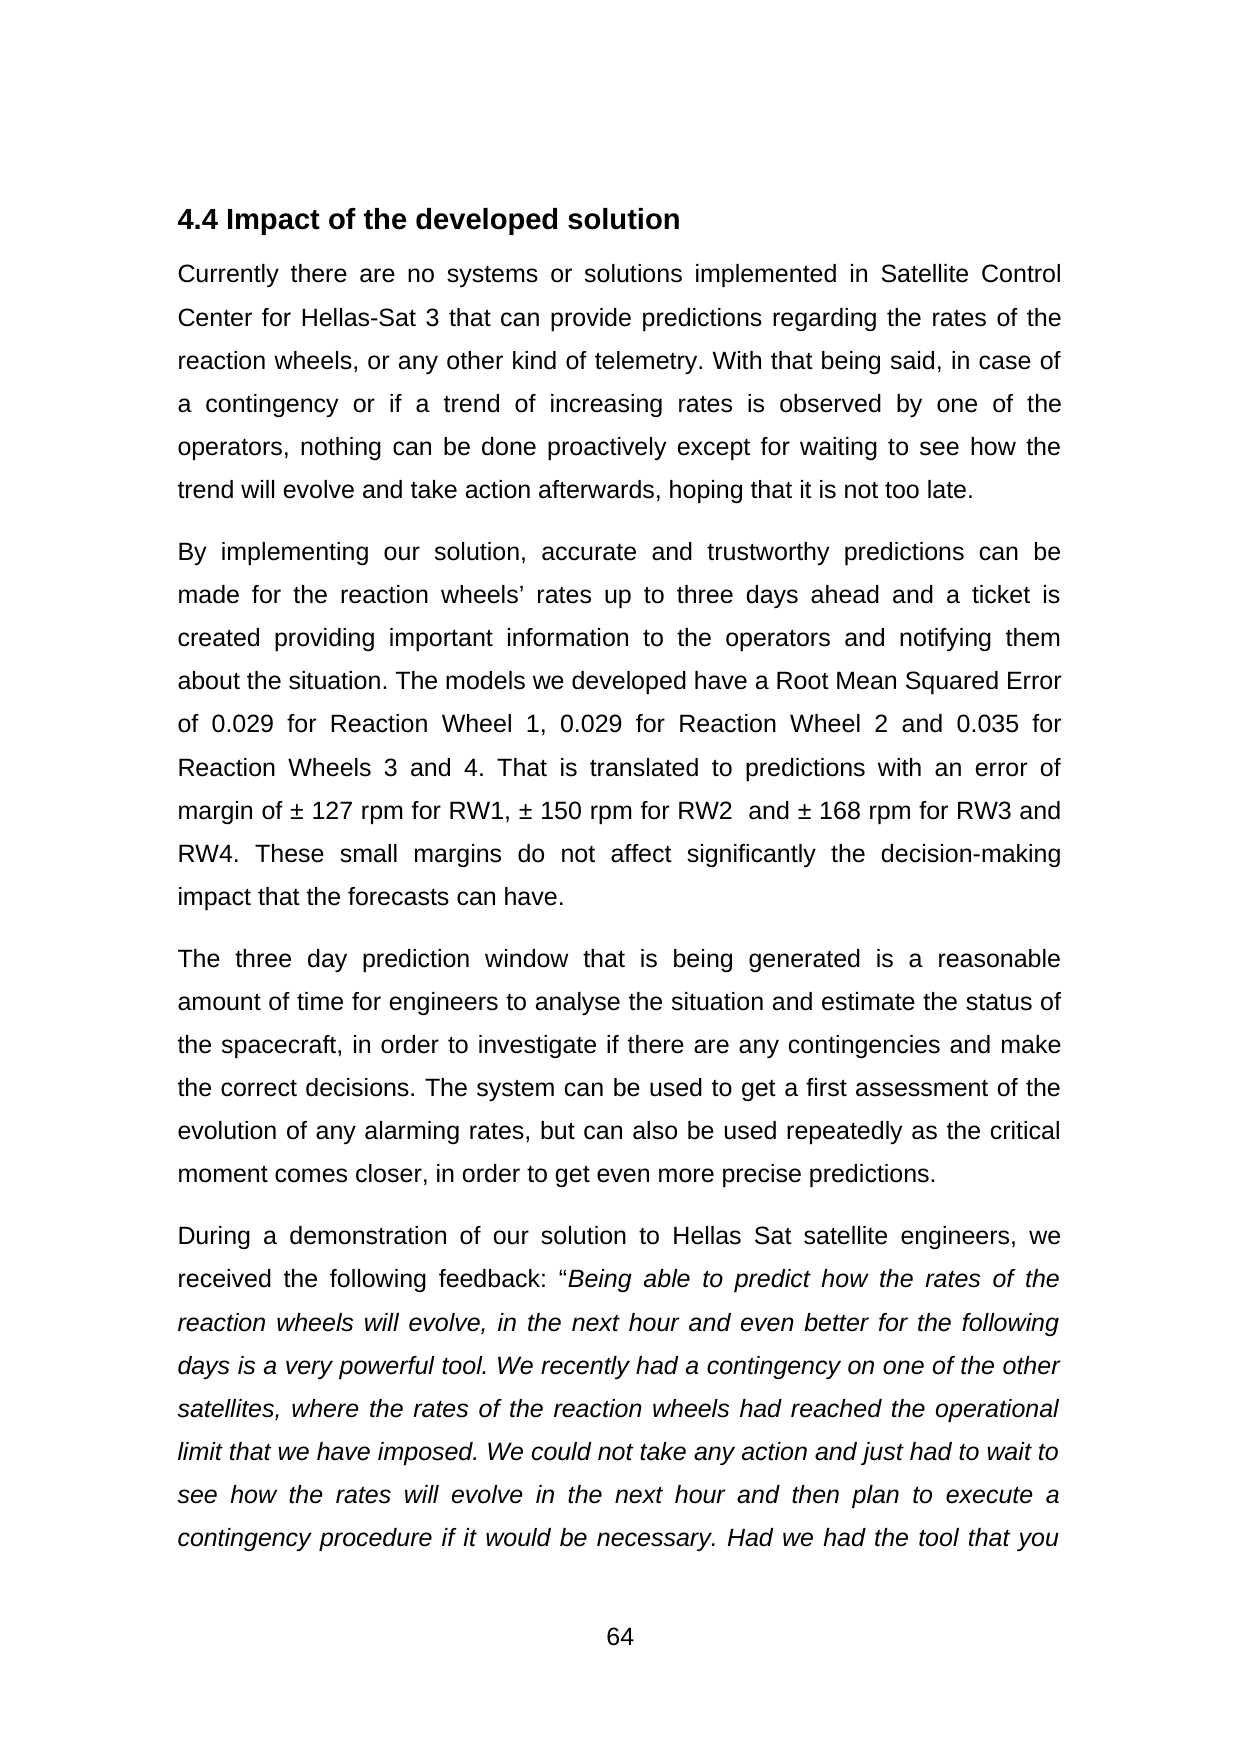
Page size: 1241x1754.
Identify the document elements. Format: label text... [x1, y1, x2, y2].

text Currently there are no systems or solutions implemented in Satellite Control Center for Hellas-Sat 3 that can provide predictions regarding the rates of the reaction wheels, or any other kind of telemetry. With that being said, in case of a contingency or if a trend of increasing rates is observed by one of the operators, nothing can be done proactively except for waiting to see how the trend will evolve and take action afterwards, hoping that it is not too late. [177, 259, 1063, 504]
subtitle Impact of the developed solution [177, 202, 1063, 236]
text The three day prediction window that is being generated is a reasonable amount of time for engineers to analyse the situation and estimate the status of the spacecraft, in order to investigate if there are any contingencies and make the correct decisions. The system can be used to get a first assessment of the evolution of any alarming rates, but can also be used repeatedly as the critical moment comes closer, in order to get even more precise predictions. [177, 944, 1063, 1188]
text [177, 1221, 1063, 1552]
text By implementing our solution, accurate and trustworthy predictions can be made for the reaction wheels’ rates up to three days ahead and a ticket is created providing important information to the operators and notifying them about the situation. The models we developed have a Root Mean Squared Error of 0.029 for Reaction Wheel 1, 0.029 for Reaction Wheel 2 and 0.035 for Reaction Wheels 3 and 4. That is translated to predictions with an error of margin of ± 127 rpm for RW1, ± 150 rpm for RW2 and ± 168 rpm for RW3 and RW4. These small margins do not affect significantly the decision-making impact that the forecasts can have. [177, 537, 1063, 911]
